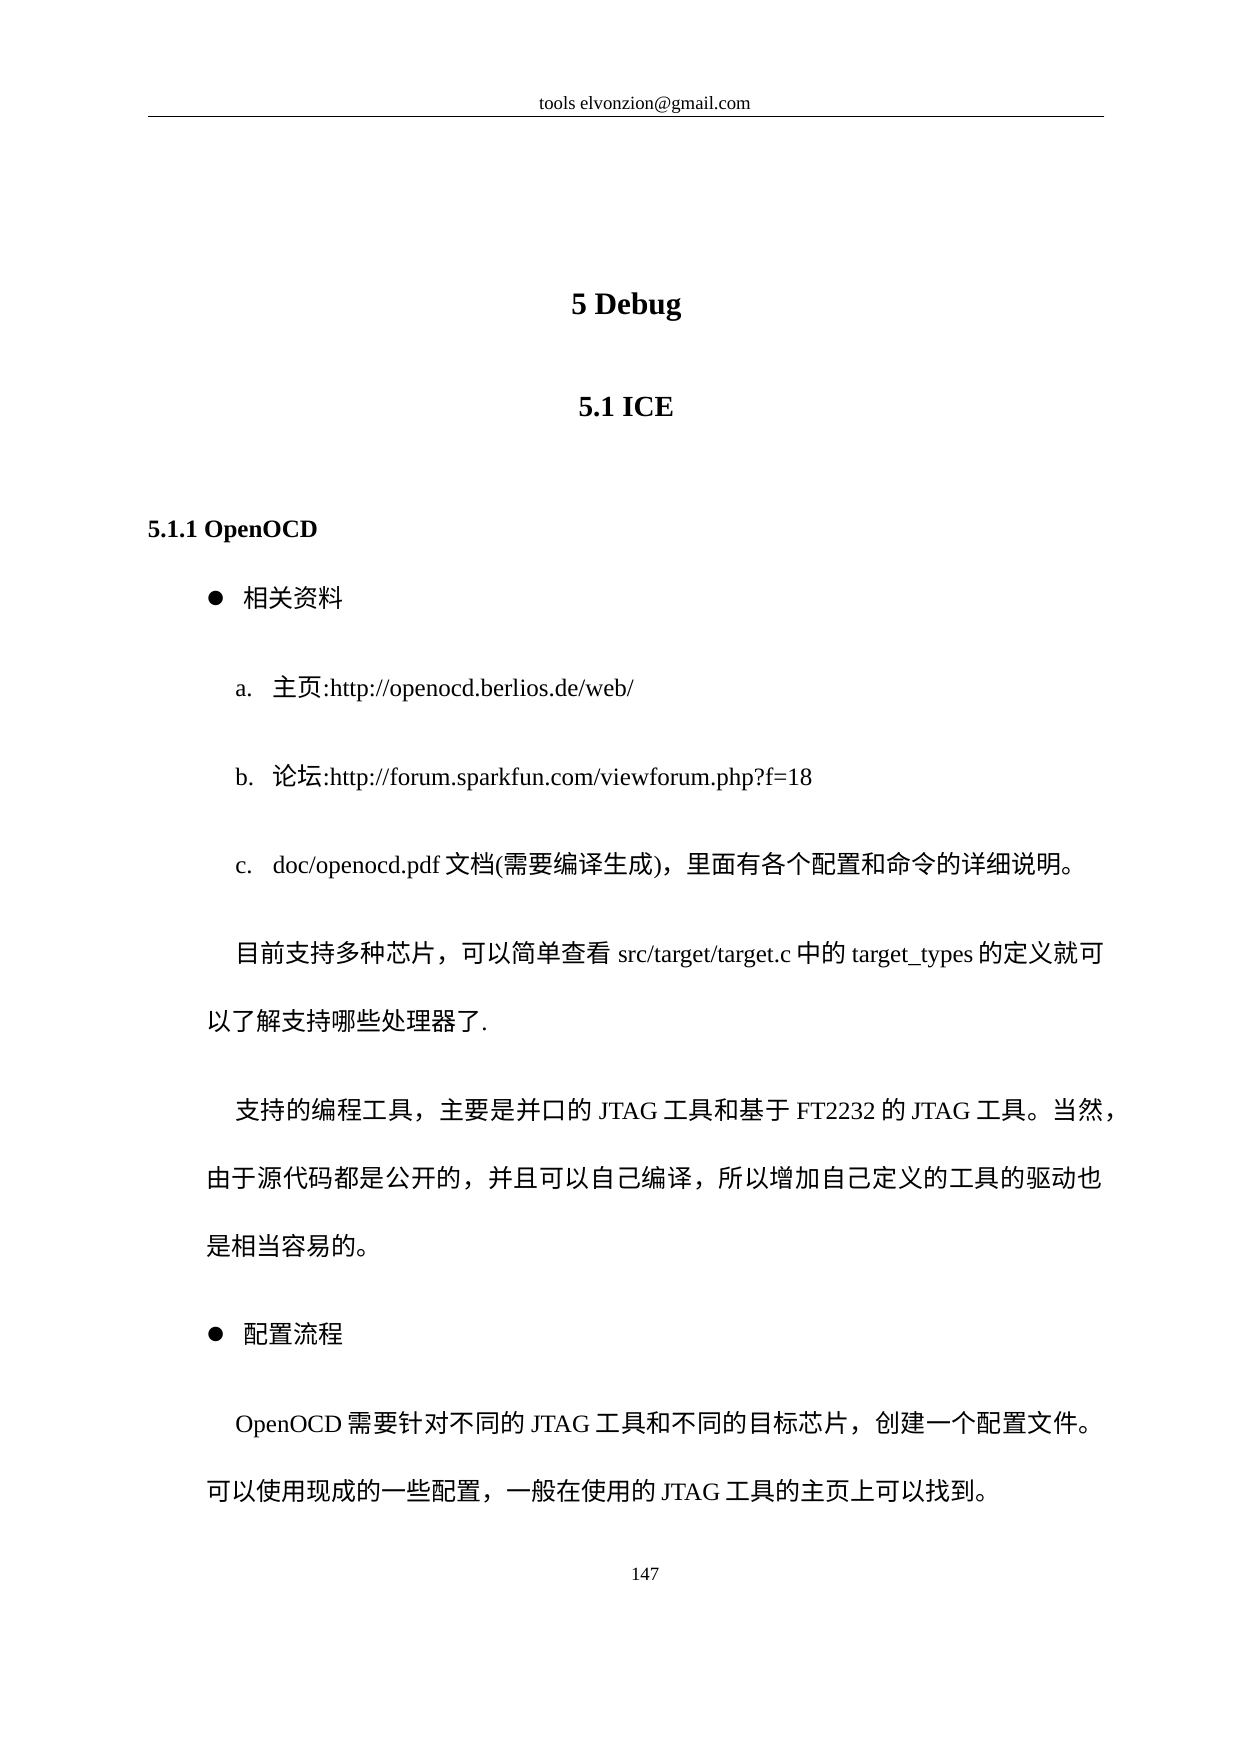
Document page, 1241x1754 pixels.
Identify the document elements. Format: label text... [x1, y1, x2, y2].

text 支持的编程工具，主要是并口的JTAG工具和基于FT2232的JTAG工具。当然，由于源代码都是公开的，并且可以自己编译，所以增加自己定义的工具的驱动也是相当容易的。 [206, 1074, 1104, 1278]
list doc/openocd.pdf文档(需要编译生成)，里面有各个配置和命令的详细说明。 [235, 829, 1104, 897]
subtitle ICE [148, 389, 1104, 423]
subtitle Debug [148, 269, 1104, 337]
text 目前支持多种芯片，可以简单查看src/target/target.c中的target_types的定义就可以了解支持哪些处理器了. [206, 918, 1104, 1053]
list 相关资料 [206, 563, 1104, 631]
text OpenOCD需要针对不同的JTAG工具和不同的目标芯片，创建一个配置文件。可以使用现成的一些配置，一般在使用的JTAG工具的主页上可以找到。 [206, 1388, 1104, 1523]
list 主页:http://openocd.berlios.de/web/ [235, 651, 1104, 719]
subtitle OpenOCD [148, 512, 1104, 546]
list 配置流程 [206, 1299, 1104, 1367]
list 论坛:http://forum.sparkfun.com/viewforum.php?f=18 [235, 740, 1104, 808]
